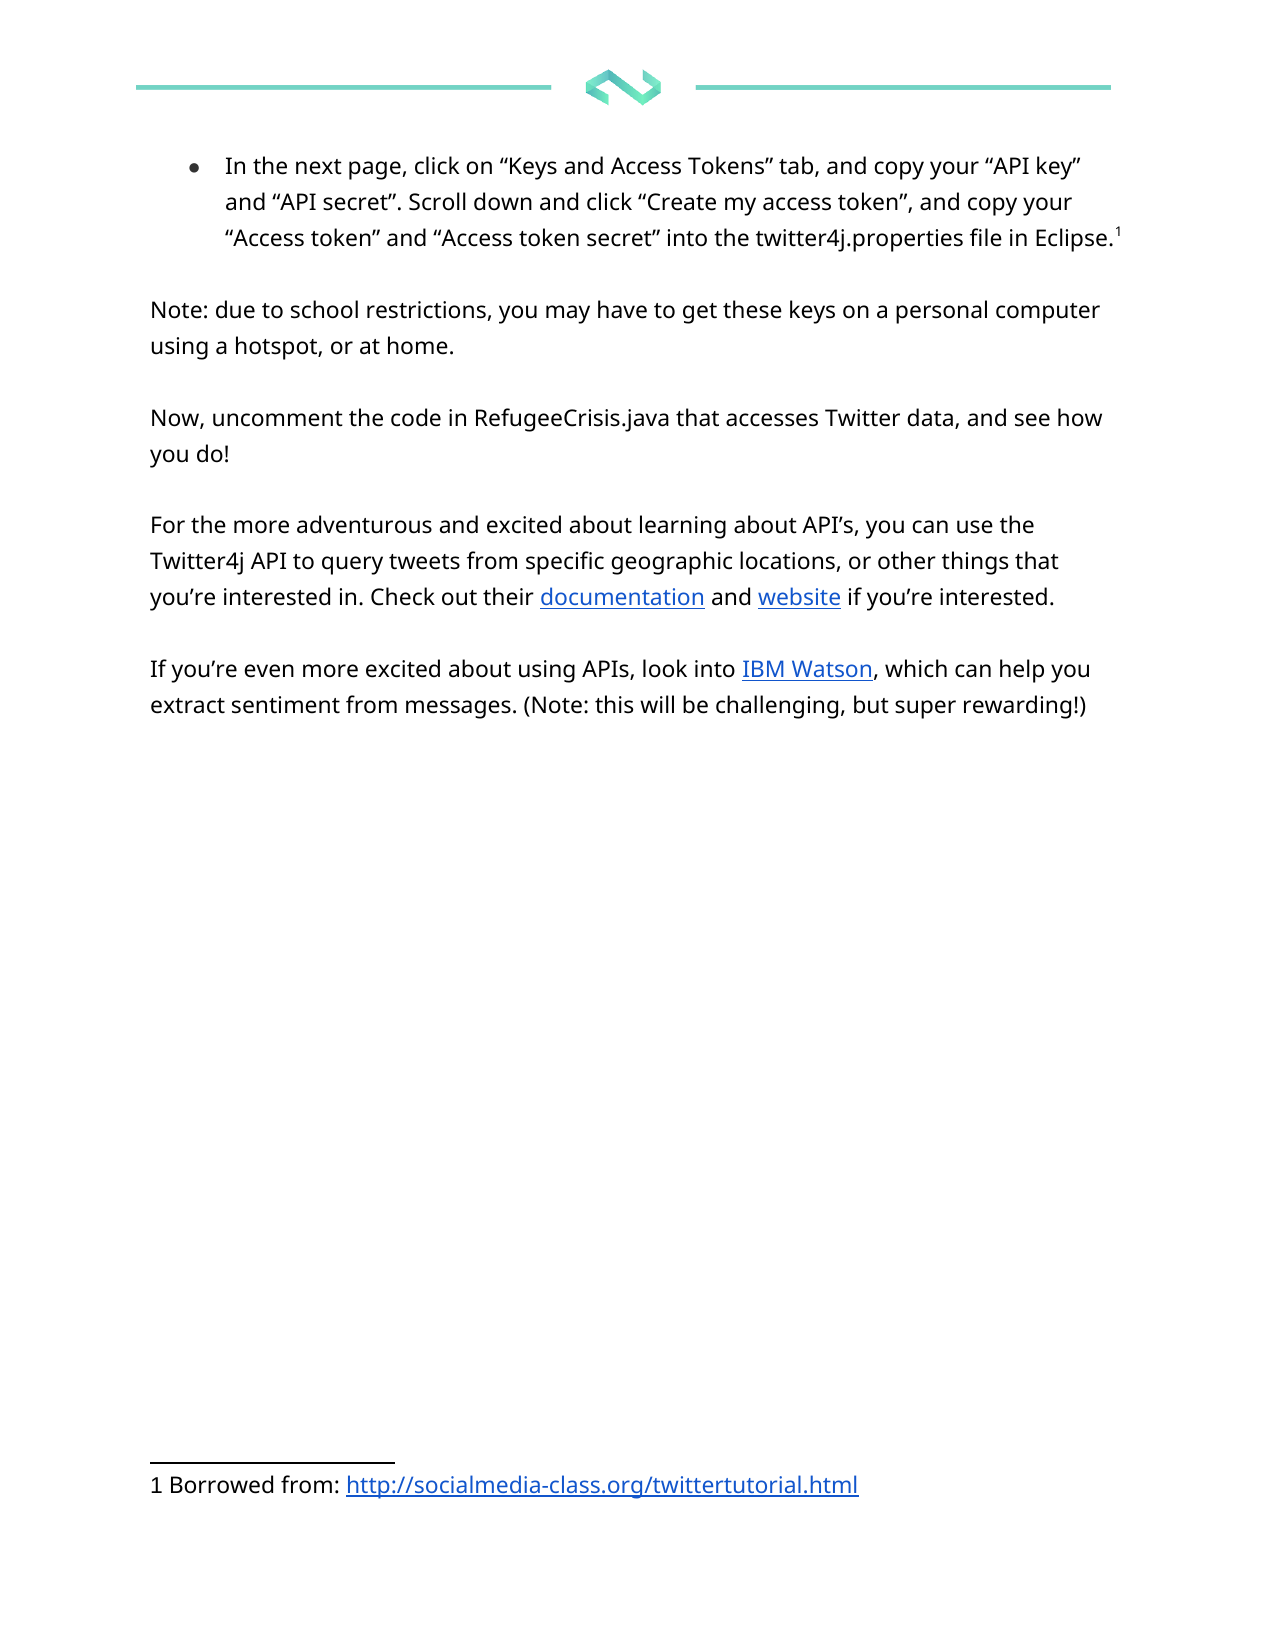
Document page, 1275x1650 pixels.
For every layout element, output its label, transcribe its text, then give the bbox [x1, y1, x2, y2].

text For the more adventurous and excited about learning about API’s, you can use the Twitter4j API to query tweets from specific geographic locations, or other things that you’re interested in. Check out their documentation and website if you’re interested. [150, 509, 1125, 612]
list In the next page, click on “Keys and Access Tokens” tab, and copy your “API key” and “API secret”. Scroll down and click “Create my access token”, and copy your “Access token” and “Access token secret” into the twitter4j.properties file in Eclipse. [187, 150, 1125, 253]
text Now, uncomment the code in RefugeeCrisis.java that accesses Twitter data, and see how you do! [150, 402, 1125, 469]
text If you’re even more excited about using APIs, look into IBM Watson, which can help you extract sentiment from messages. (Note: this will be challenging, but super rewarding!) [150, 653, 1125, 720]
text Note: due to school restrictions, you may have to get these keys on a personal computer using a hotspot, or at home. [150, 294, 1125, 361]
picture [136, 55, 1111, 119]
